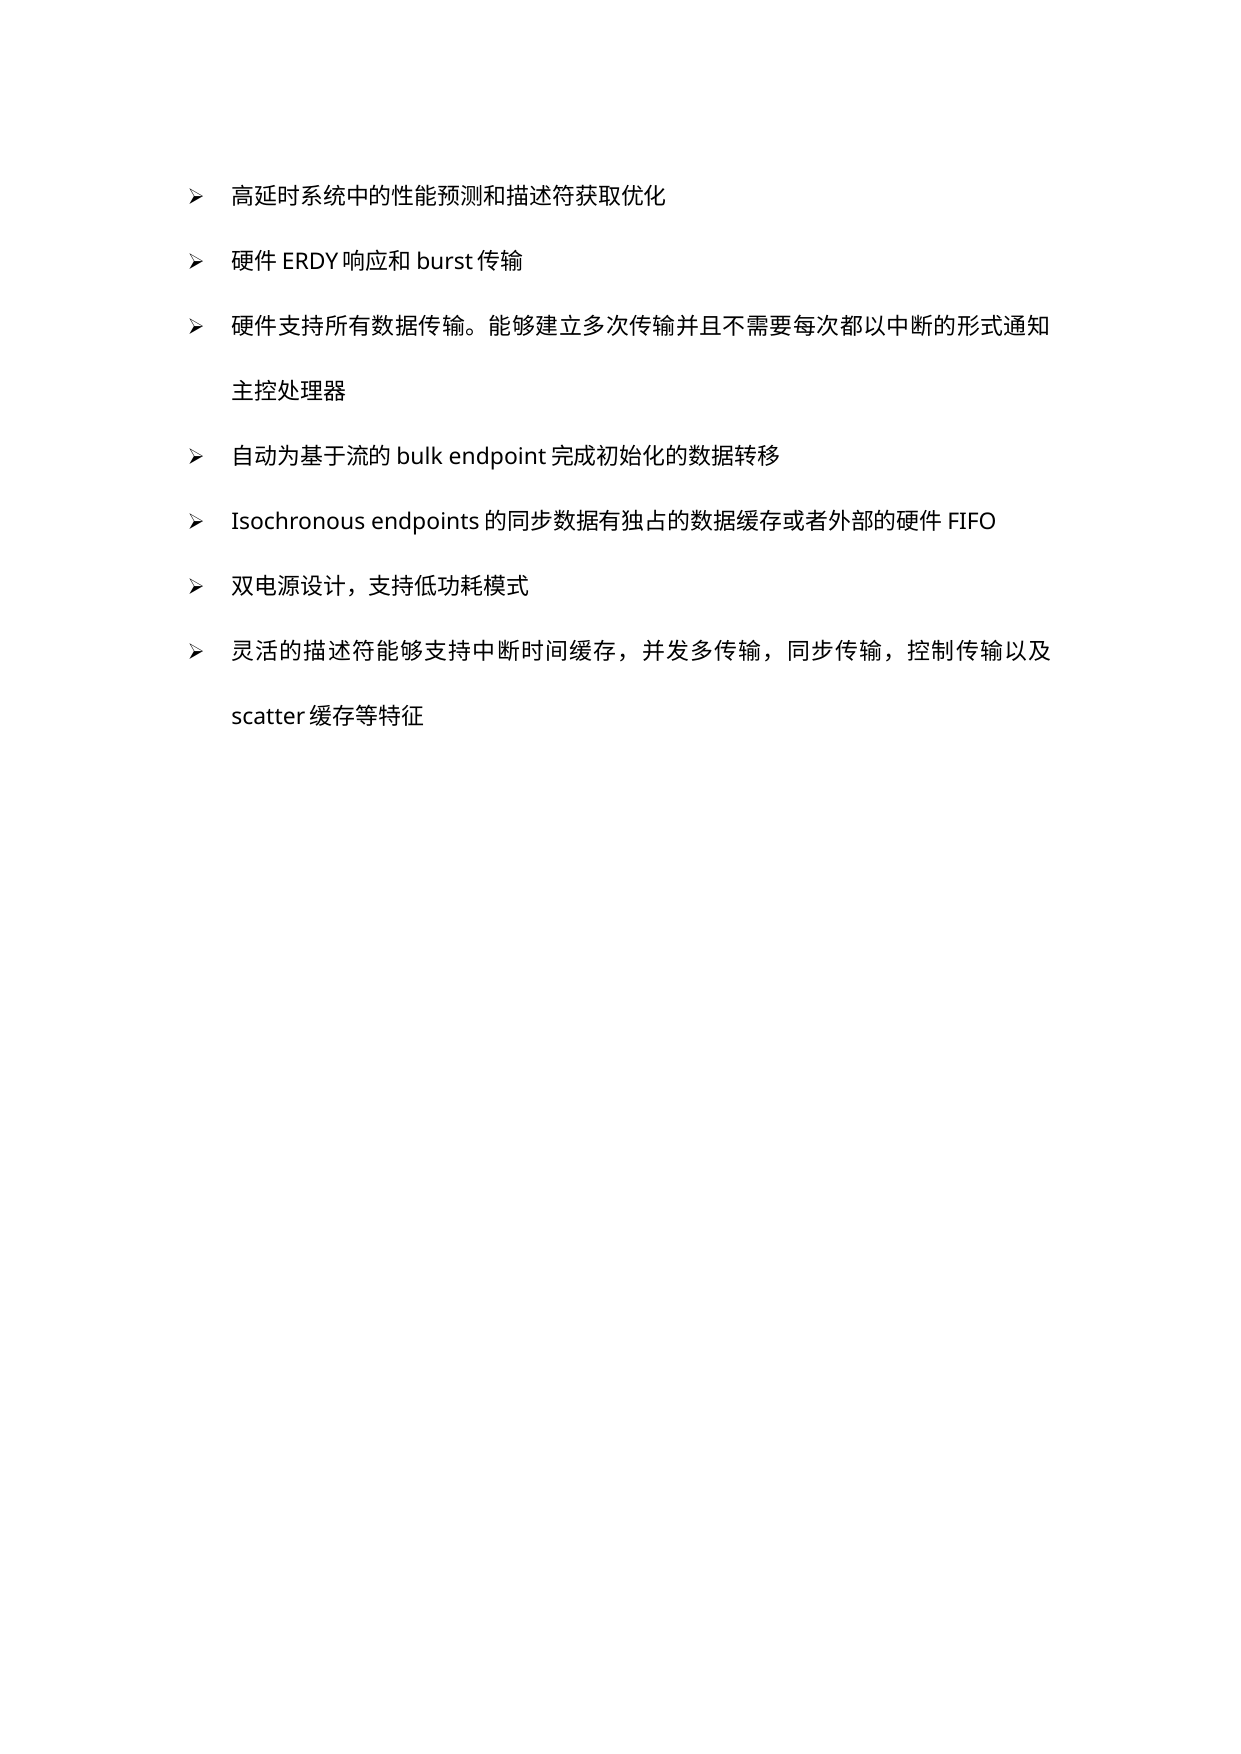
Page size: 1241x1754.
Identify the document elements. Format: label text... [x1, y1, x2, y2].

list 高延时系统中的性能预测和描述符获取优化 [187, 162, 1053, 227]
list 硬件支持所有数据传输。能够建立多次传输并且不需要每次都以中断的形式通知主控处理器 [187, 292, 1053, 422]
list Isochronous endpoints的同步数据有独占的数据缓存或者外部的硬件FIFO [187, 487, 1053, 552]
list 硬件ERDY响应和burst传输 [187, 227, 1053, 292]
list 自动为基于流的bulk endpoint完成初始化的数据转移 [187, 422, 1053, 487]
list 灵活的描述符能够支持中断时间缓存，并发多传输，同步传输，控制传输以及scatter缓存等特征 [187, 617, 1053, 747]
list 双电源设计，支持低功耗模式 [187, 552, 1053, 617]
